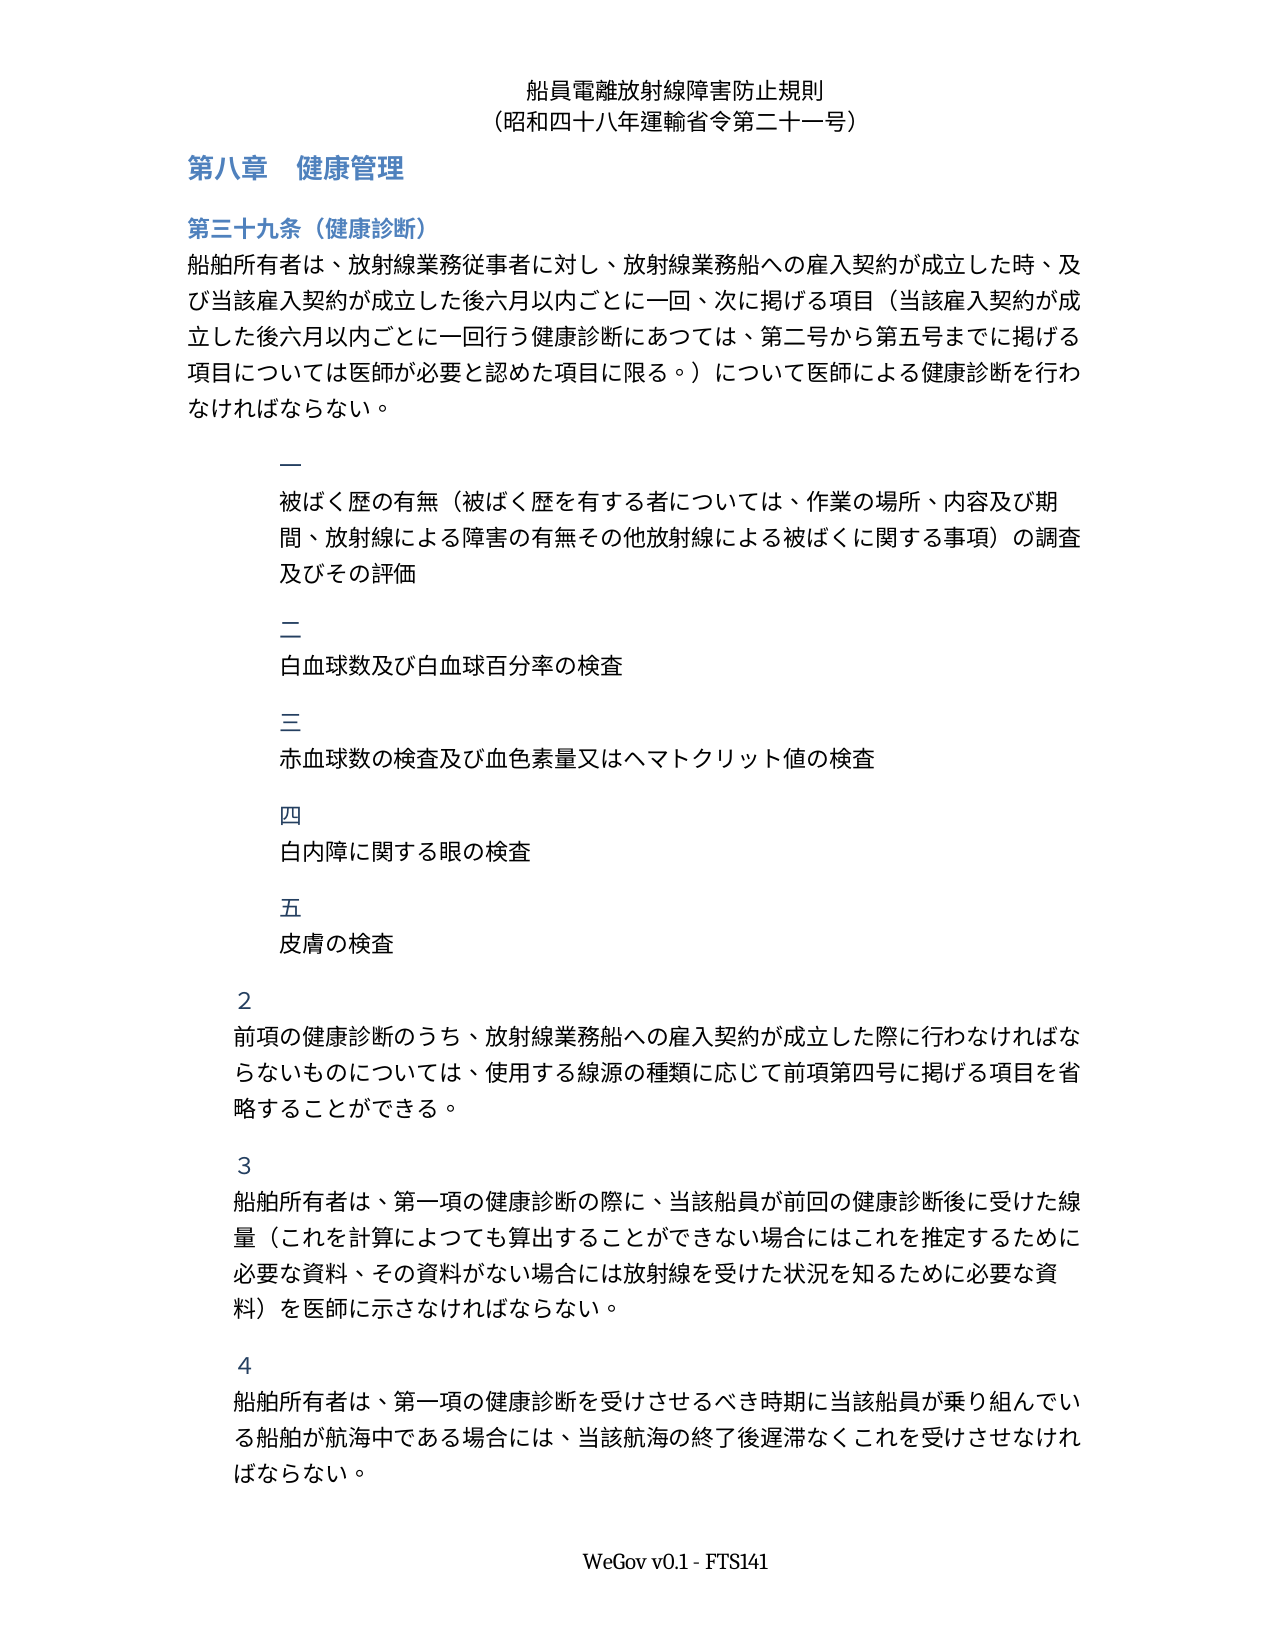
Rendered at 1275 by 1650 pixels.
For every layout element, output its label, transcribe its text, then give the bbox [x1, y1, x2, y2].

text 皮膚の検査 [279, 928, 1087, 959]
text 赤血球数の検査及び血色素量又はヘマトクリット値の検査 [279, 743, 1087, 774]
subtitle ３ [233, 1150, 1087, 1181]
text 船舶所有者は、第一項の健康診断の際に、当該船員が前回の健康診断後に受けた線量（これを計算によつても算出することができない場合にはこれを推定するために必要な資料、その資料がない場合には放射線を受けた状況を知るために必要な資料）を医師に示さなければならない。 [233, 1186, 1087, 1325]
text 白血球数及び白血球百分率の検査 [279, 650, 1087, 681]
text 被ばく歴の有無（被ばく歴を有する者については、作業の場所、内容及び期間、放射線による障害の有無その他放射線による被ばくに関する事項）の調査及びその評価 [279, 486, 1087, 589]
subtitle 二 [279, 614, 1087, 646]
text 船舶所有者は、第一項の健康診断を受けさせるべき時期に当該船員が乗り組んでいる船舶が航海中である場合には、当該航海の終了後遅滞なくこれを受けさせなければならない。 [233, 1386, 1087, 1489]
subtitle 第八章 健康管理 [187, 150, 1087, 187]
subtitle 三 [279, 707, 1087, 738]
subtitle 四 [279, 800, 1087, 831]
subtitle ４ [233, 1350, 1087, 1381]
subtitle ２ [233, 985, 1087, 1016]
subtitle 五 [279, 892, 1087, 924]
text 前項の健康診断のうち、放射線業務船への雇入契約が成立した際に行わなければならないものについては、使用する線源の種類に応じて前項第四号に掲げる項目を省略することができる。 [233, 1021, 1087, 1124]
text 船舶所有者は、放射線業務従事者に対し、放射線業務船への雇入契約が成立した時、及び当該雇入契約が成立した後六月以内ごとに一回、次に掲げる項目（当該雇入契約が成立した後六月以内ごとに一回行う健康診断にあつては、第二号から第五号までに掲げる項目については医師が必要と認めた項目に限る。）について医師による健康診断を行わなければならない。 [187, 249, 1087, 424]
subtitle 第三十九条（健康診断） [187, 213, 1087, 244]
subtitle 一 [279, 450, 1087, 481]
text 白内障に関する眼の検査 [279, 836, 1087, 867]
